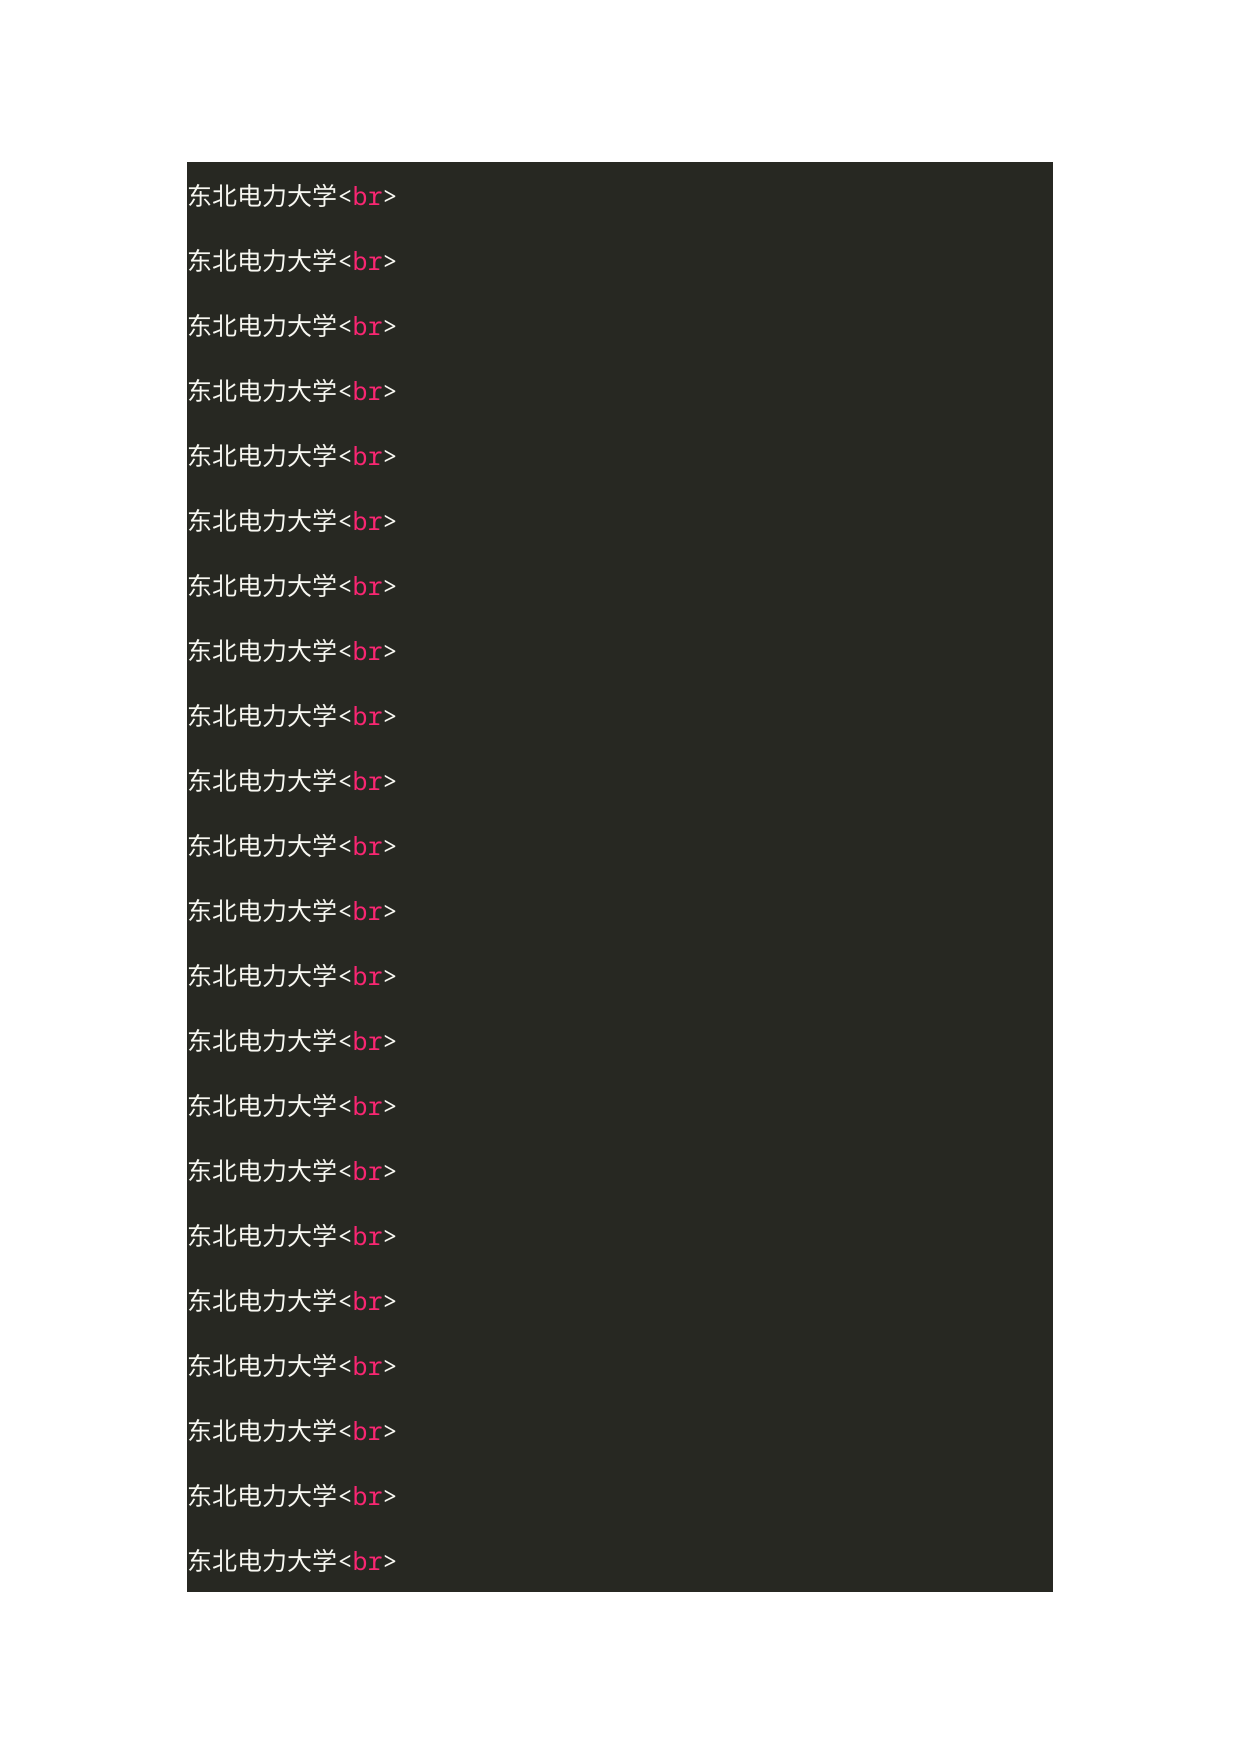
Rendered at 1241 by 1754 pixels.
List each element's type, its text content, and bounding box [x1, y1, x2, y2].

text 东北电力大学<br> [187, 227, 1053, 292]
text 东北电力大学<br> [187, 1072, 1053, 1137]
text 东北电力大学<br> [187, 487, 1053, 552]
text 东北电力大学<br> [187, 1137, 1053, 1202]
text 东北电力大学<br> [187, 877, 1053, 942]
text 东北电力大学<br> [187, 292, 1053, 357]
text 东北电力大学<br> [187, 942, 1053, 1007]
text 东北电力大学<br> [187, 1462, 1053, 1527]
text 东北电力大学<br> [187, 1332, 1053, 1397]
text 东北电力大学<br> [187, 552, 1053, 617]
text 东北电力大学<br> [187, 812, 1053, 877]
text 东北电力大学<br> [187, 357, 1053, 422]
text 东北电力大学<br> [187, 617, 1053, 682]
text 东北电力大学<br> [187, 747, 1053, 812]
text 东北电力大学<br> [187, 422, 1053, 487]
text 东北电力大学<br> [187, 1397, 1053, 1462]
text 东北电力大学<br> [187, 1267, 1053, 1332]
text 东北电力大学<br> [187, 162, 1053, 227]
text 东北电力大学<br> [187, 682, 1053, 747]
text 东北电力大学<br> [187, 1202, 1053, 1267]
text 东北电力大学<br> [187, 1527, 1053, 1592]
text 东北电力大学<br> [187, 1007, 1053, 1072]
